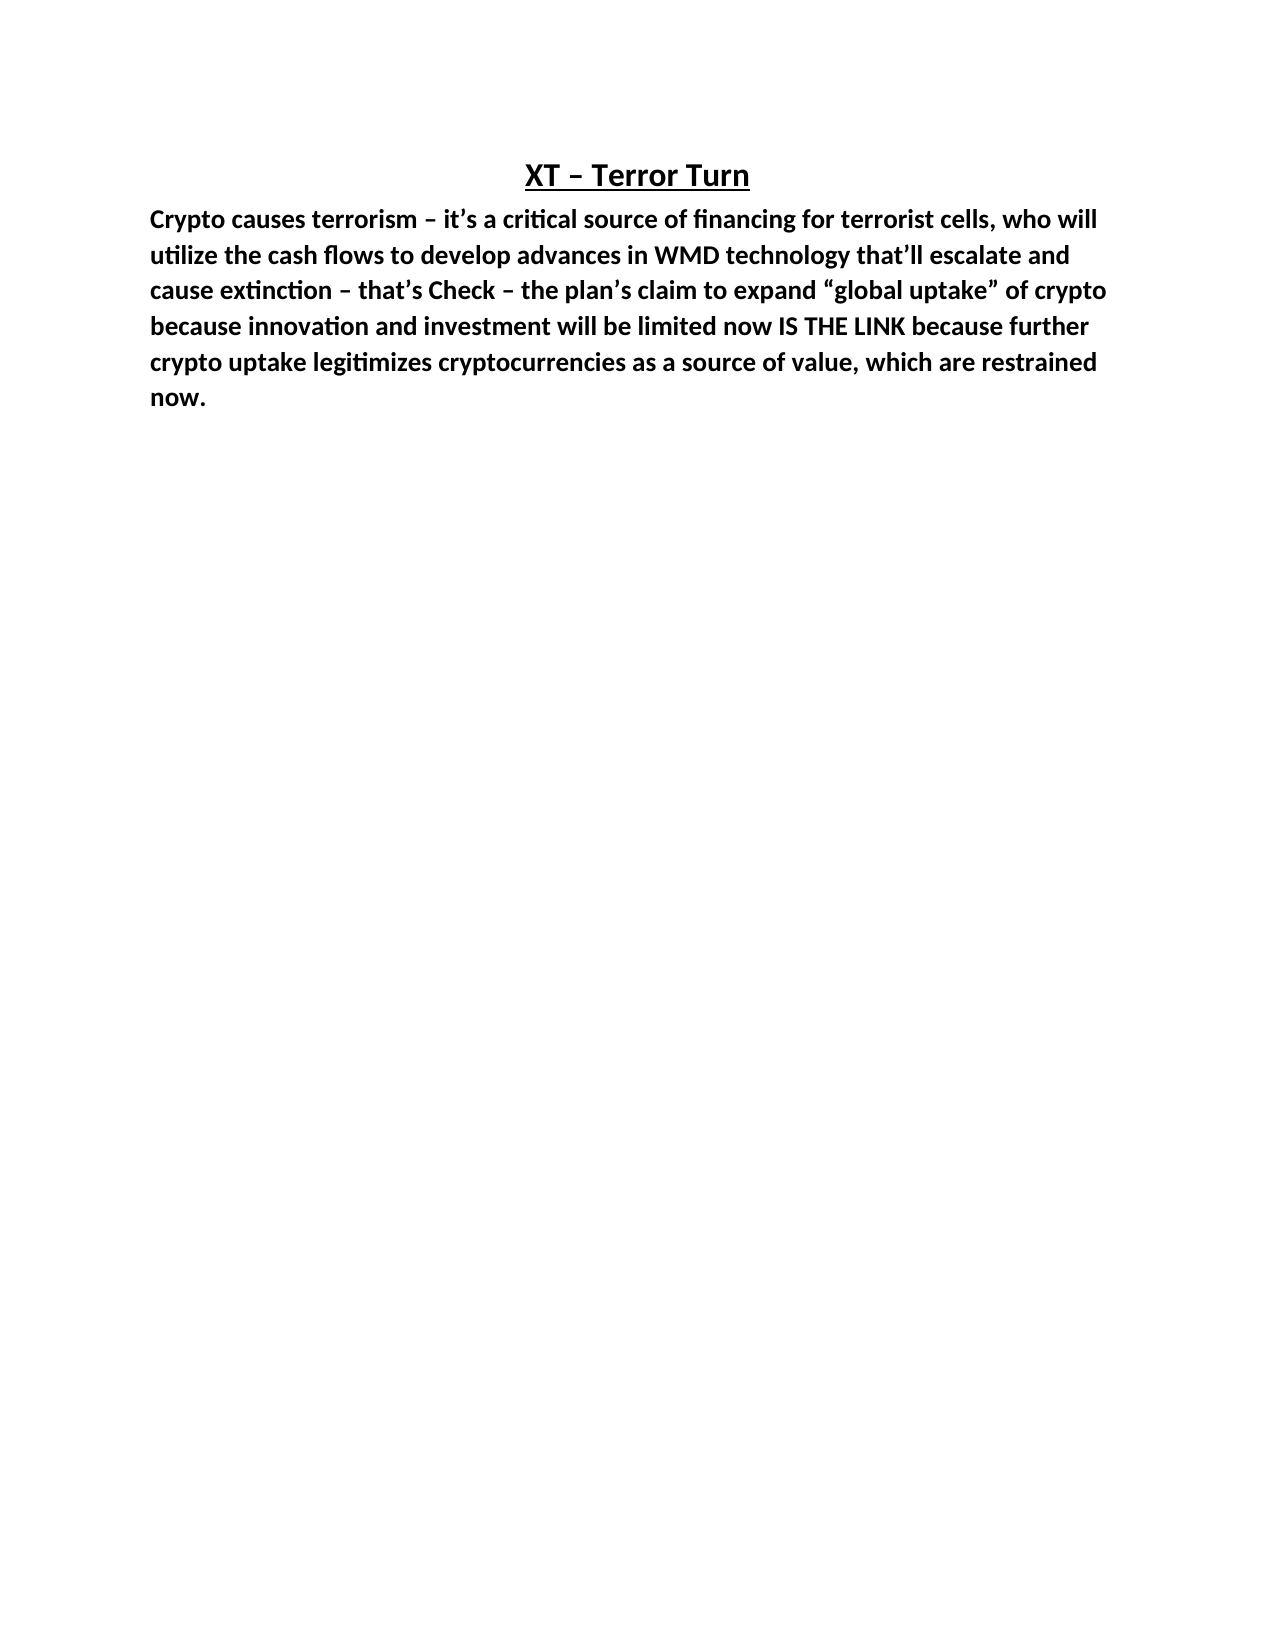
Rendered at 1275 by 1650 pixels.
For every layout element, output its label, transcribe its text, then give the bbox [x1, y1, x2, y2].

subtitle XT – Terror Turn [150, 154, 1125, 195]
subtitle Crypto causes terrorism – it’s a critical source of financing for terrorist cells, who will utilize the cash flows to develop advances in WMD technology that’ll escalate and cause extinction – that’s Check – the plan’s claim to expand “global uptake” of crypto because innovation and investment will be limited now IS THE LINK because further crypto uptake legitimizes cryptocurrencies as a source of value, which are restrained now. [150, 202, 1125, 413]
